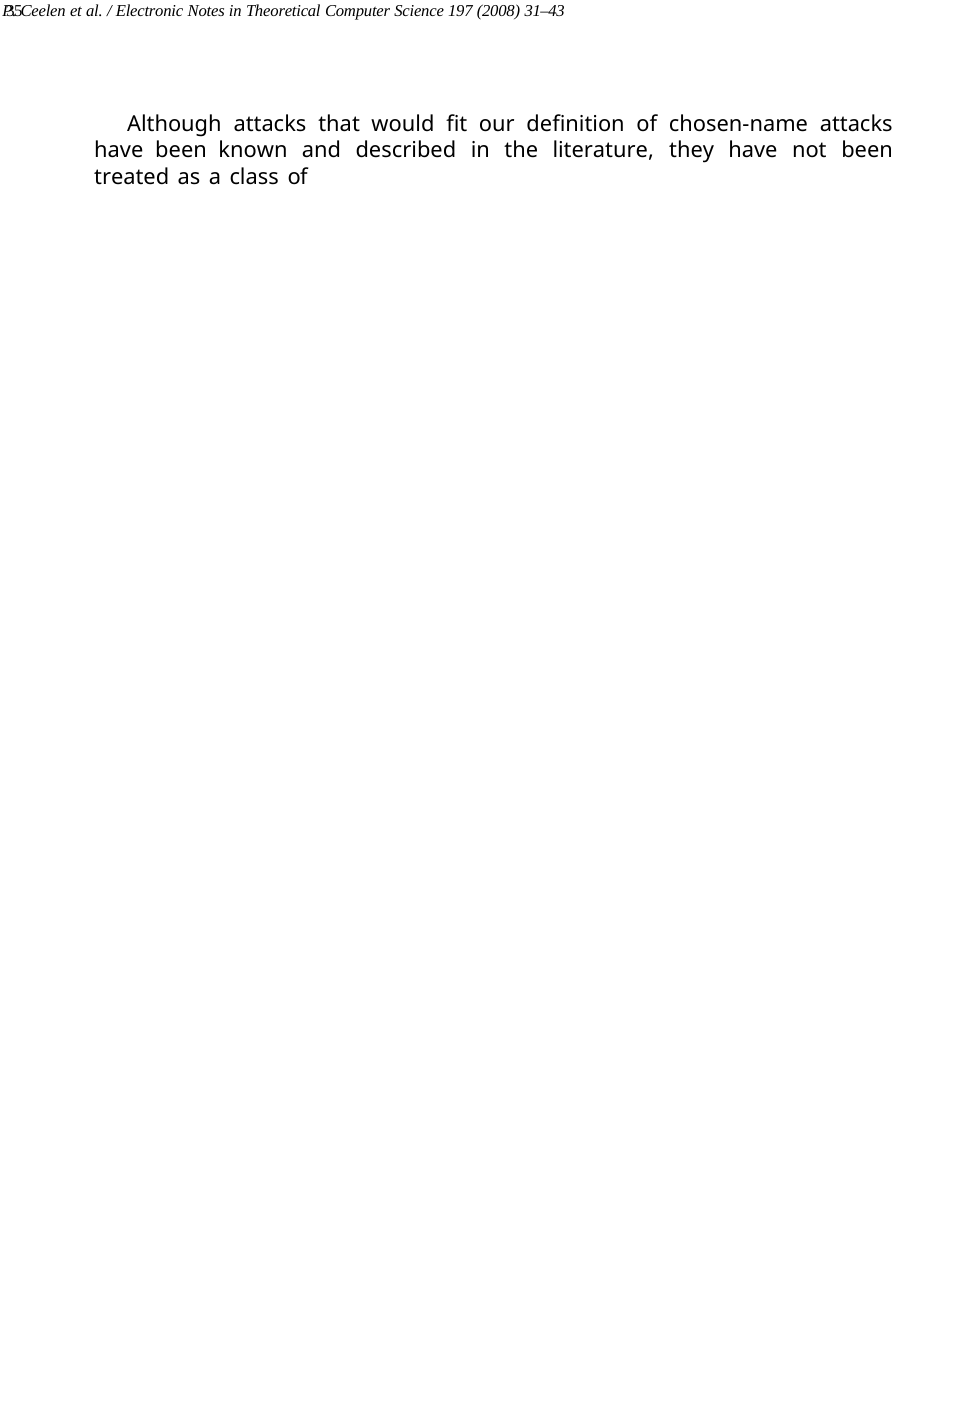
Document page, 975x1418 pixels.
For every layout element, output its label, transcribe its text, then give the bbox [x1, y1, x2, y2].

text Although attacks that would fit our definition of chosen-name attacks have been known and described in the literature, they have not been treated as a class of [94, 110, 893, 191]
